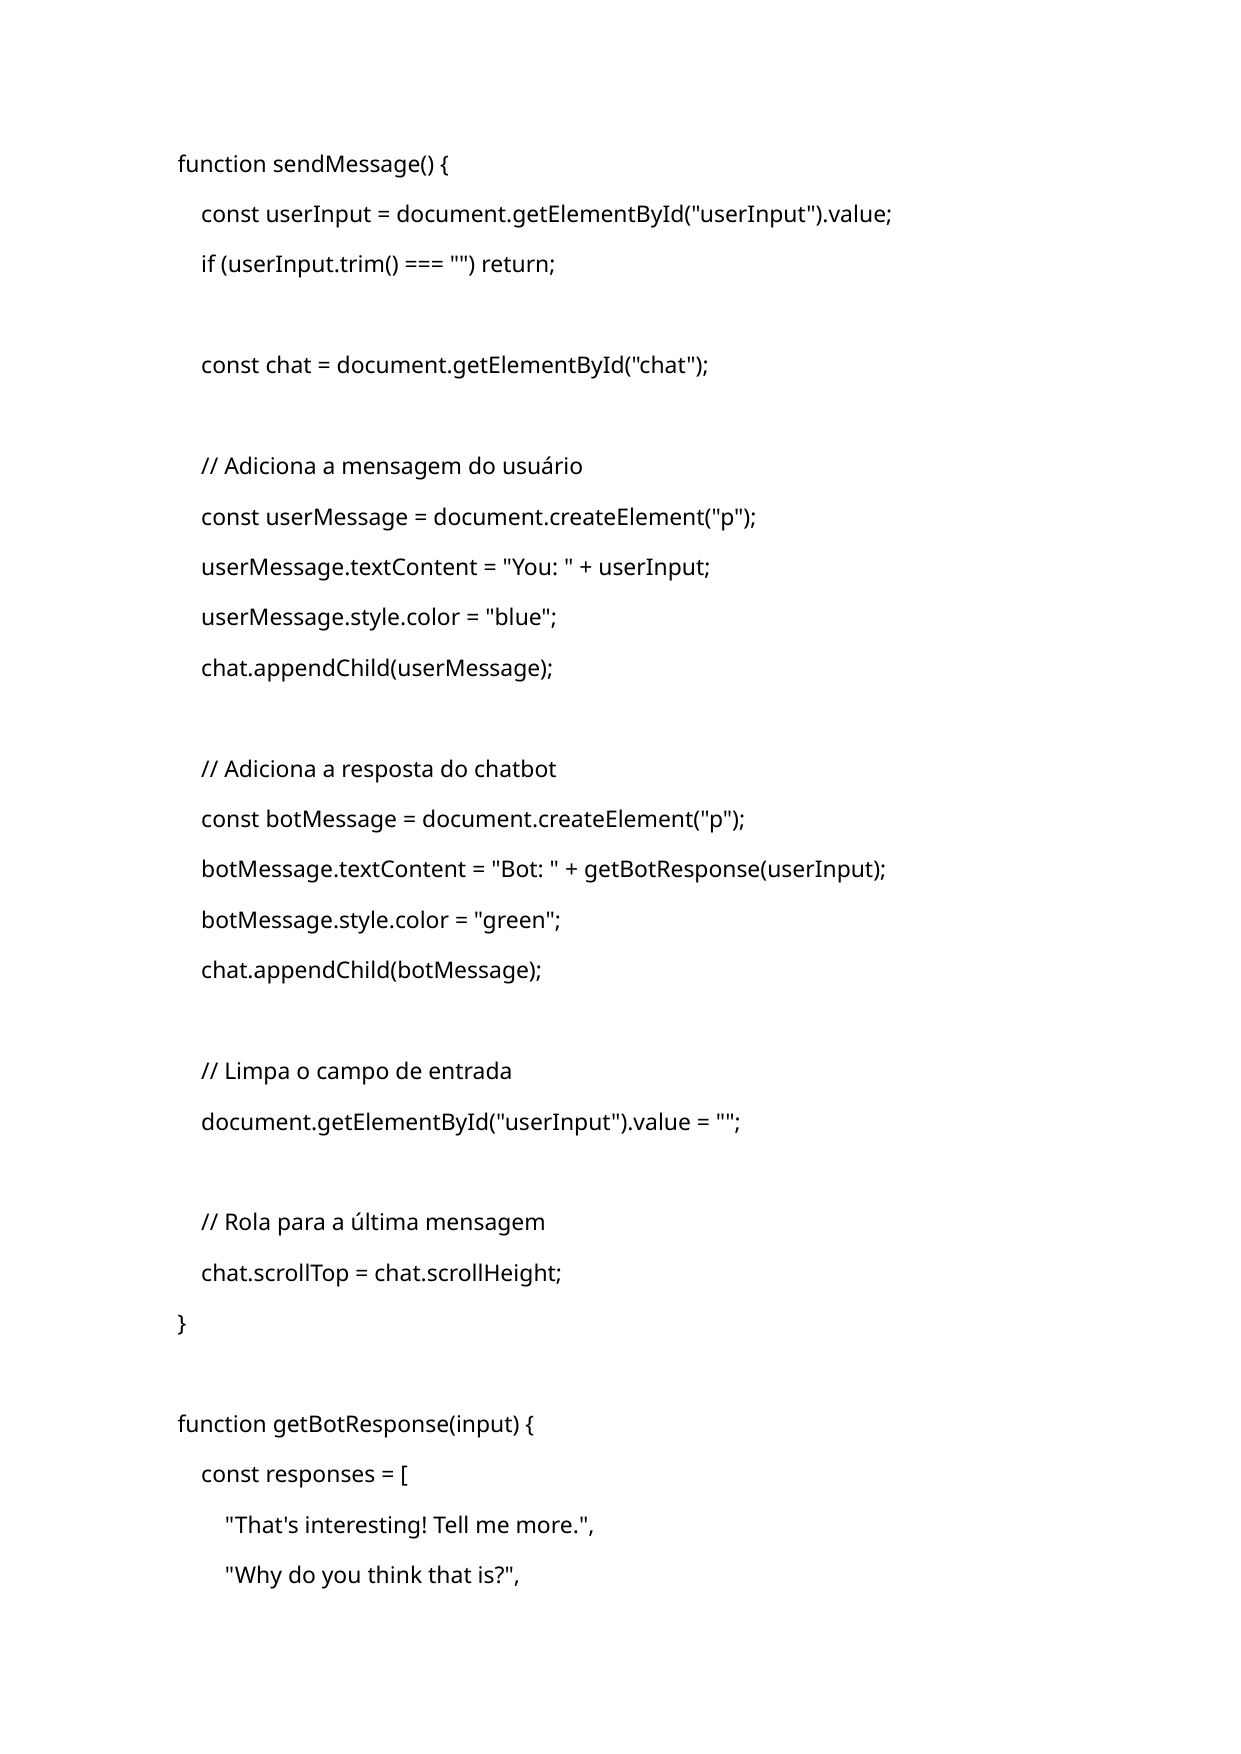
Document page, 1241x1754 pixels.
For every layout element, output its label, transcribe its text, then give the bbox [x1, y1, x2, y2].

text // Adiciona a mensagem do usuário [177, 450, 1063, 481]
text // Rola para a última mensagem [177, 1206, 1063, 1238]
text } [177, 1307, 1063, 1338]
text function getBotResponse(input) { [177, 1408, 1063, 1439]
text function sendMessage() { [177, 148, 1063, 179]
text "That's interesting! Tell me more.", [177, 1509, 1063, 1540]
text const userInput = document.getElementById("userInput").value; [177, 198, 1063, 229]
text const botMessage = document.createElement("p"); [177, 803, 1063, 834]
text const responses = [ [177, 1458, 1063, 1490]
text "Why do you think that is?", [177, 1559, 1063, 1591]
text // Adiciona a resposta do chatbot [177, 753, 1063, 784]
text chat.scrollTop = chat.scrollHeight; [177, 1257, 1063, 1288]
text document.getElementById("userInput").value = ""; [177, 1106, 1063, 1137]
text // Limpa o campo de entrada [177, 1055, 1063, 1086]
text botMessage.style.color = "green"; [177, 904, 1063, 935]
text const chat = document.getElementById("chat"); [177, 349, 1063, 381]
text if (userInput.trim() === "") return; [177, 248, 1063, 280]
text userMessage.textContent = "You: " + userInput; [177, 551, 1063, 582]
text userMessage.style.color = "blue"; [177, 601, 1063, 633]
text chat.appendChild(botMessage); [177, 954, 1063, 986]
text botMessage.textContent = "Bot: " + getBotResponse(userInput); [177, 853, 1063, 885]
text chat.appendChild(userMessage); [177, 652, 1063, 683]
text const userMessage = document.createElement("p"); [177, 501, 1063, 532]
